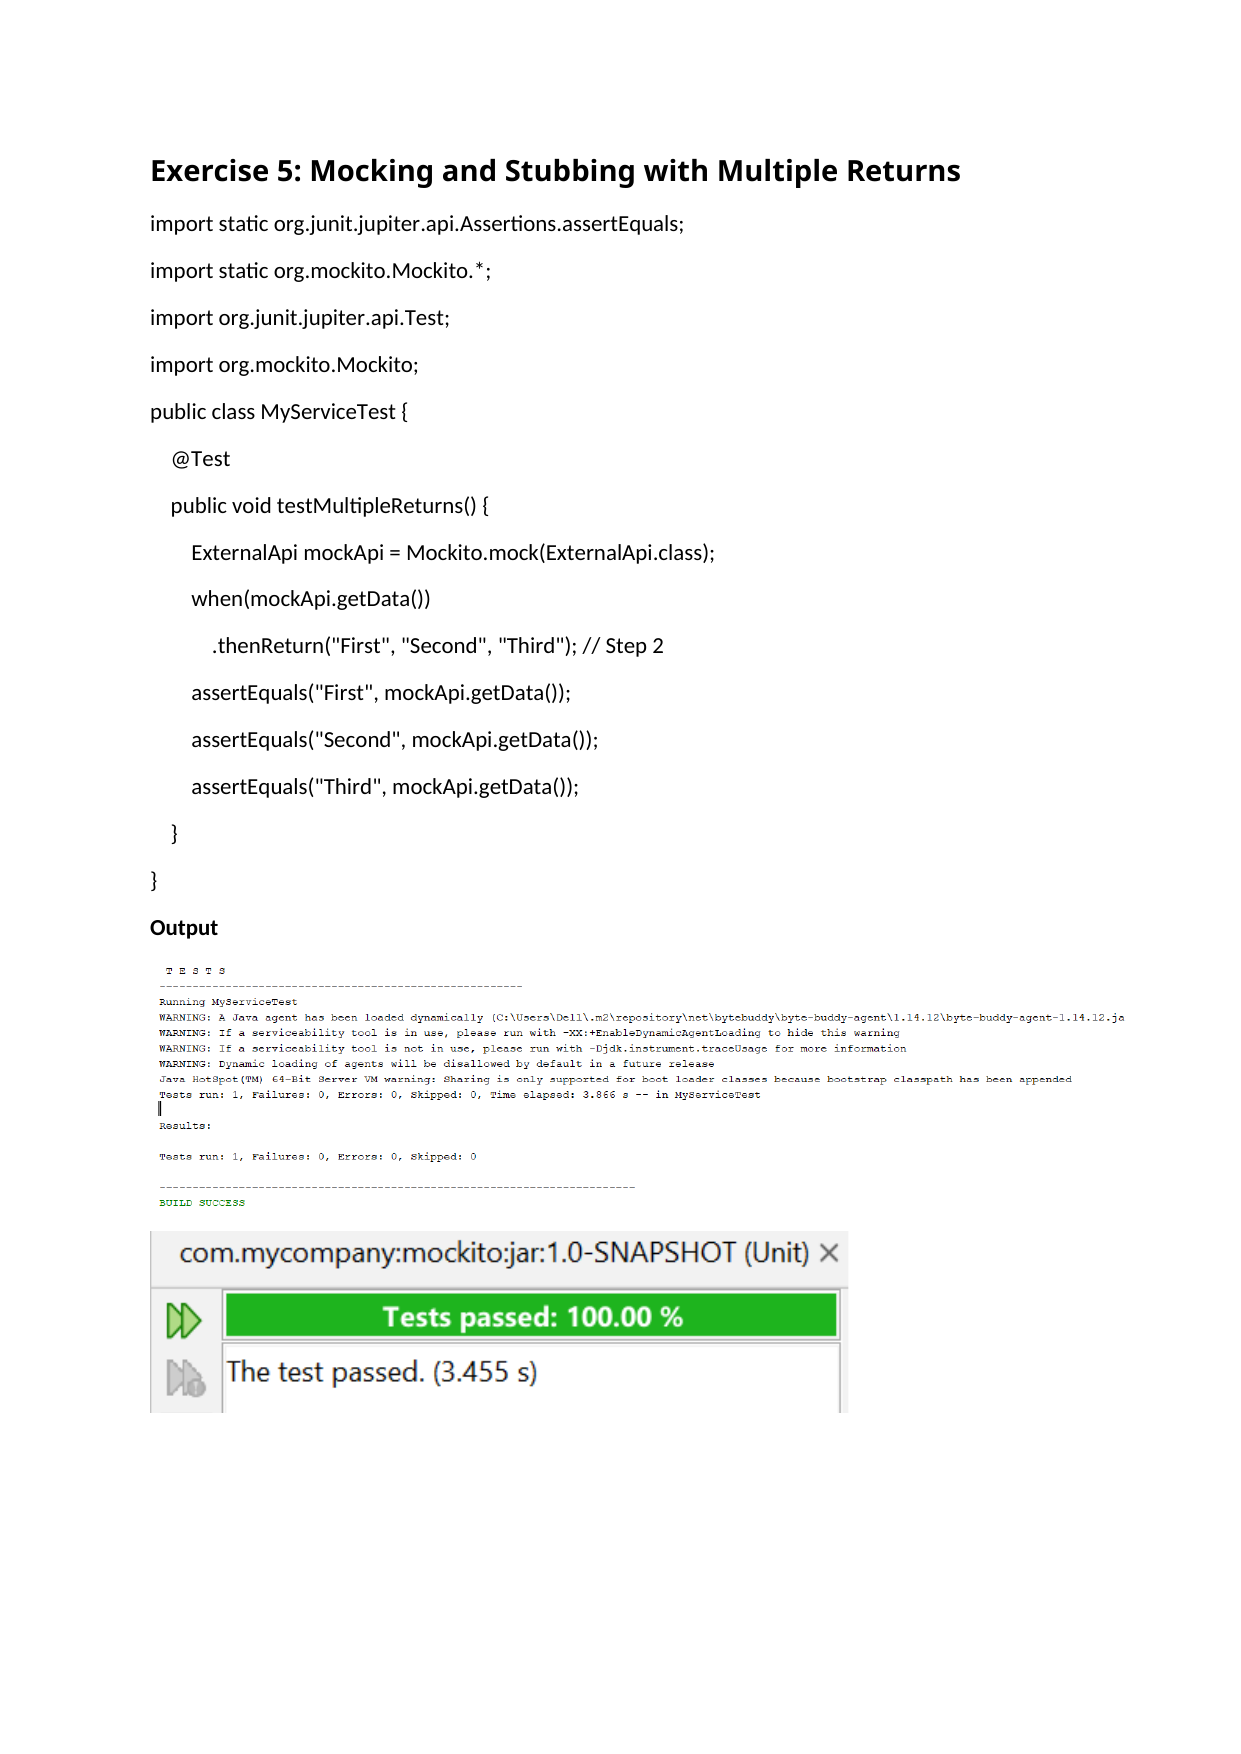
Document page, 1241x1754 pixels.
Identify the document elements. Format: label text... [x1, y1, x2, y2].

text import static org.mockito.Mockito.*; [150, 256, 1090, 284]
text } [150, 819, 1090, 847]
text import org.mockito.Mockito; [150, 350, 1090, 378]
text @Test [150, 444, 1090, 472]
text .thenReturn("First", "Second", "Third"); // Step 2 [150, 631, 1090, 659]
text assertEquals("Third", mockApi.getData()); [150, 772, 1090, 800]
text } [150, 866, 1090, 894]
text import static org.junit.jupiter.api.Assertions.assertEquals; [150, 209, 1090, 237]
picture [150, 1231, 849, 1413]
text Output [150, 913, 1090, 941]
text assertEquals("First", mockApi.getData()); [150, 678, 1090, 706]
text Exercise 5: Mocking and Stubbing with Multiple Returns [150, 150, 1090, 190]
text import org.junit.jupiter.api.Test; [150, 303, 1090, 331]
picture [150, 959, 1125, 1213]
text when(mockApi.getData()) [150, 584, 1090, 612]
text public class MyServiceTest { [150, 397, 1090, 425]
text assertEquals("Second", mockApi.getData()); [150, 725, 1090, 753]
text public void testMultipleReturns() { [150, 491, 1090, 519]
text ExternalApi mockApi = Mockito.mock(ExternalApi.class); [150, 538, 1090, 566]
